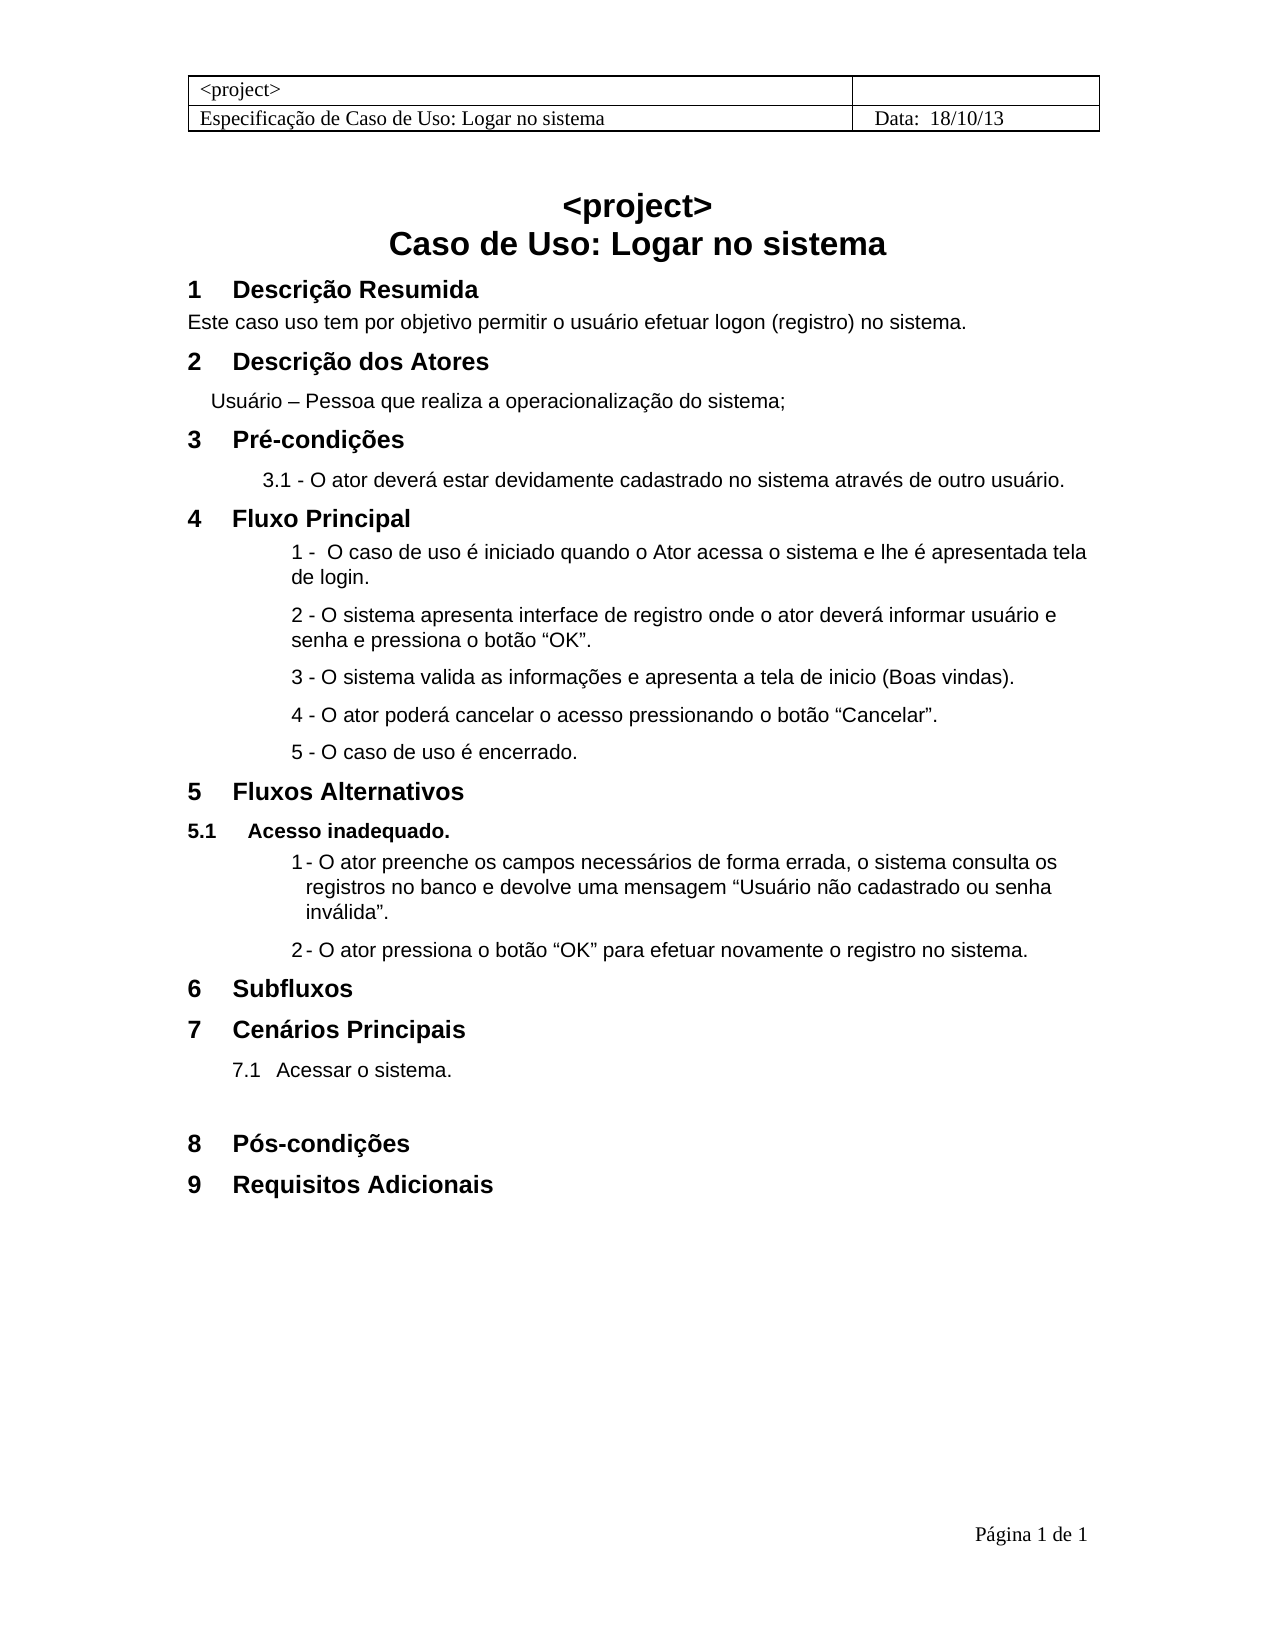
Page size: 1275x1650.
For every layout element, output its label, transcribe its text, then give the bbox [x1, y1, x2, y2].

subtitle Acesso inadequado. [187, 818, 1087, 843]
subtitle Cenários Principais [187, 1015, 1087, 1044]
subtitle 3.1 - O ator deverá estar devidamente cadastrado no sistema através de outro usuário. [262, 467, 1087, 492]
subtitle Descrição dos Atores [187, 347, 1087, 375]
subtitle Fluxos Alternativos [187, 777, 1087, 805]
subtitle Descrição Resumida [187, 275, 1087, 304]
title CS gestão financeira Caso de Uso: Logar no sistema [187, 186, 1087, 263]
subtitle Pós-condições [187, 1129, 1087, 1158]
text Este caso uso tem por objetivo permitir o usuário efetuar logon (registro) no sistema. [187, 310, 1087, 334]
list - O ator pressiona o botão “OK” para efetuar novamente o registro no sistema. [291, 937, 1087, 962]
subtitle Subfluxos [187, 974, 1087, 1003]
subtitle Usuário – Pessoa que realiza a operacionalização do sistema; [187, 388, 1087, 413]
subtitle Pré-condições [187, 425, 1087, 454]
text 5 - O caso de uso é encerrado. [291, 739, 1087, 764]
text 2 - O sistema apresenta interface de registro onde o ator deverá informar usuário e senha e pressiona o botão “OK”. [291, 602, 1087, 652]
subtitle Acessar o sistema. [232, 1057, 1087, 1082]
subtitle Fluxo Principal [187, 504, 1087, 533]
subtitle Requisitos Adicionais [187, 1170, 1087, 1199]
text 4 - O ator poderá cancelar o acesso pressionando o botão “Cancelar”. [291, 702, 1087, 727]
list - O ator preenche os campos necessários de forma errada, o sistema consulta os registros no banco e devolve uma mensagem “Usuário não cadastrado ou senha inválida”. [291, 849, 1087, 924]
text 1 - O caso de uso é iniciado quando o Ator acessa o sistema e lhe é apresentada tela de login. [291, 539, 1087, 589]
text 3 - O sistema valida as informações e apresenta a tela de inicio (Boas vindas). [291, 664, 1087, 689]
